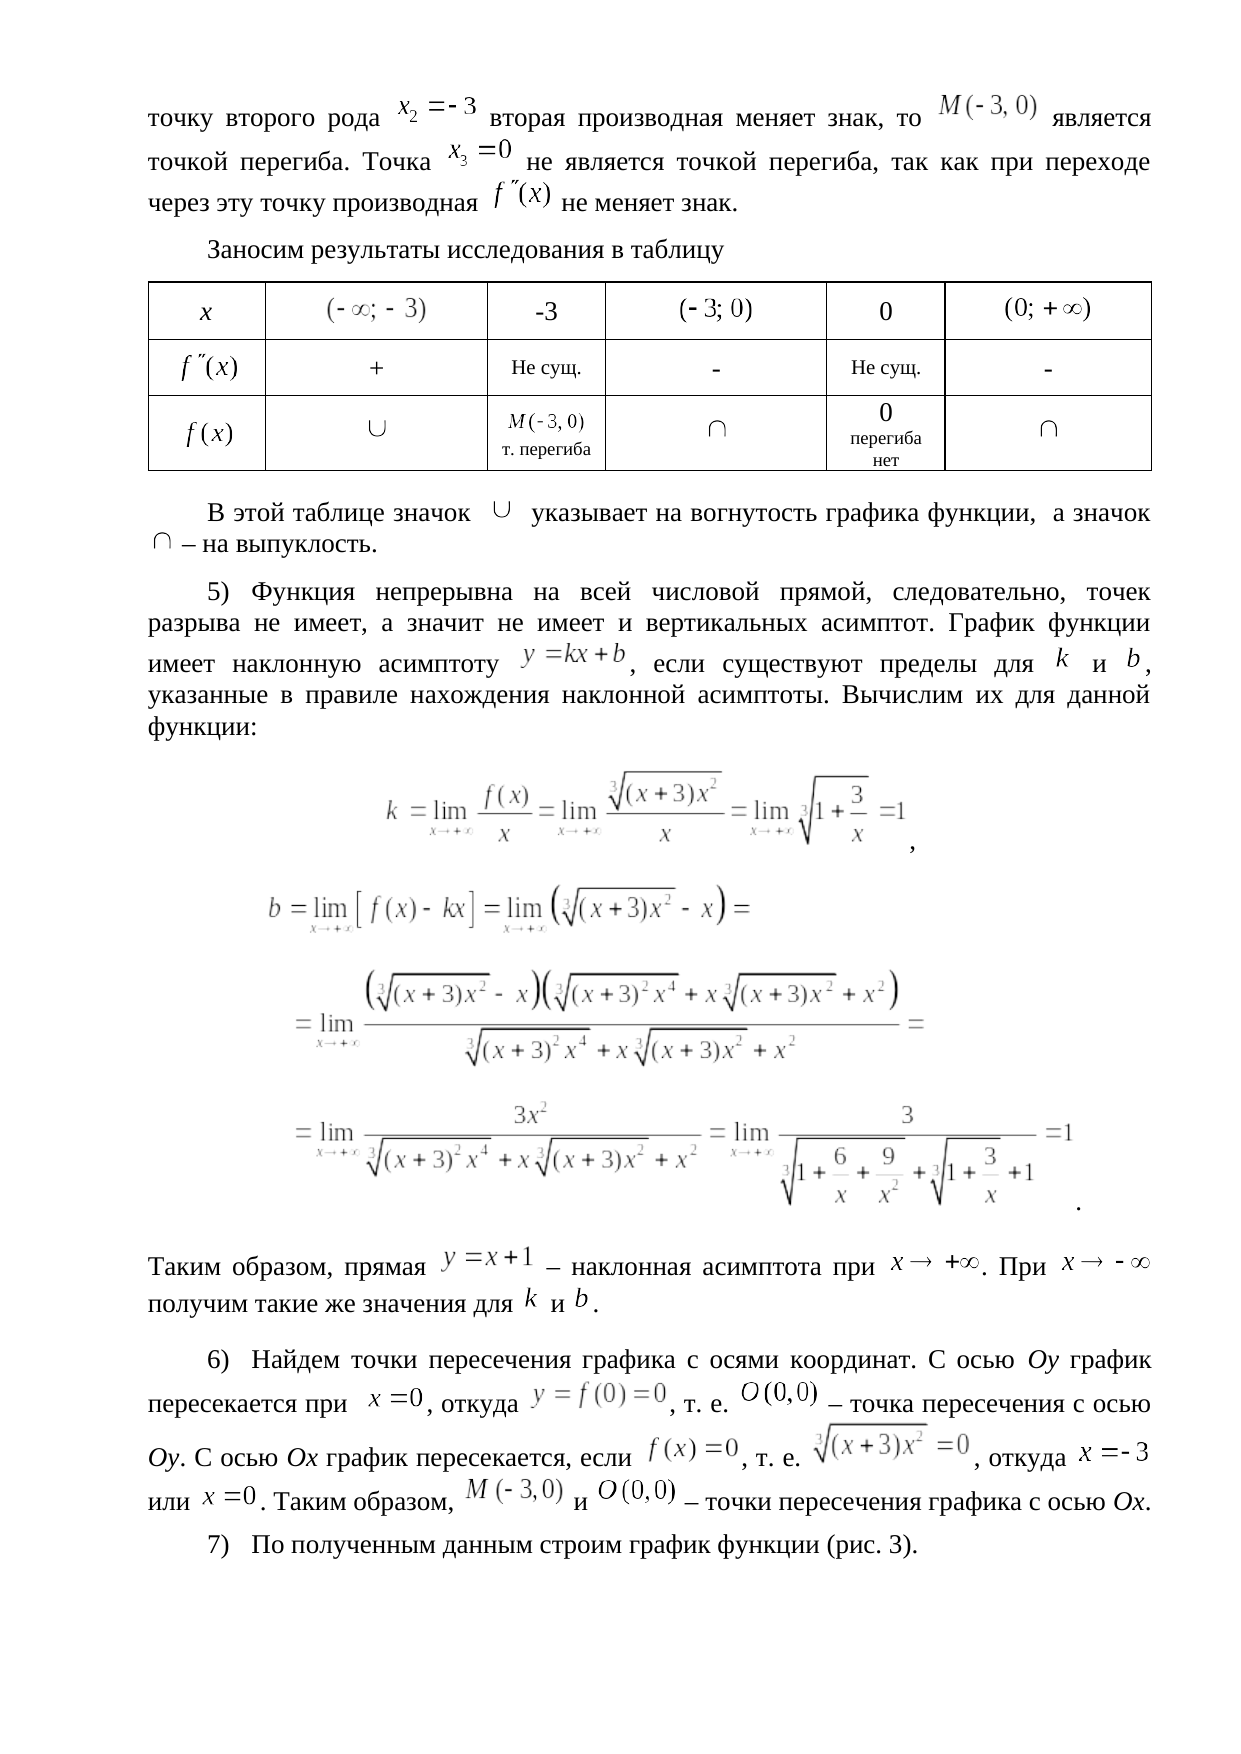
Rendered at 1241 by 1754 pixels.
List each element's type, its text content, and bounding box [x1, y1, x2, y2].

table_cell [149, 396, 265, 470]
table_cell [149, 340, 265, 395]
table_header -3 [488, 283, 605, 338]
table_header x [149, 283, 265, 338]
text , [148, 766, 1152, 855]
list Найдем точки пересечения графика с осями координат. С осью Oy график пересекается при , откуда , т. е. – точка пересечения с осью Oy. С осью Ox график пересекается, если , т. е. , откуда или . Таким образом, и – точки пересечения графика с осью Ox. [148, 1343, 1152, 1516]
table_cell Не сущ. [488, 340, 605, 395]
table_header [606, 283, 826, 338]
table_cell - [946, 340, 1151, 395]
table_cell - [606, 340, 826, 395]
table_cell + [266, 340, 487, 395]
list Функция непрерывна на всей числовой прямой, следовательно, точек разрыва не имеет, а значит не имеет и вертикальных асимптот. График функции имеет наклонную асимптоту , если существуют пределы для и , указанные в правиле нахождения наклонной асимптоты. Вычислим их для данной функции: [148, 575, 1152, 741]
table_cell [266, 396, 487, 470]
table_cell 0 перегиба нет [827, 396, 944, 470]
text Таким образом, прямая – наклонная асимптота при . При получим такие же значения для и . [148, 1241, 1152, 1318]
text . [148, 1096, 1152, 1216]
table_cell т. перегиба [488, 396, 605, 470]
list По полученным данным строим график функции (рис. 3). [148, 1528, 1152, 1559]
table_cell Не сущ. [827, 340, 944, 395]
table_cell [606, 396, 826, 470]
table_header [266, 283, 487, 338]
text В этой таблице значок указывает на вогнутость графика функции, а значок – на выпуклость. [148, 496, 1152, 559]
table_header [946, 283, 1151, 338]
text Заносим результаты исследования в таблицу [148, 234, 1152, 265]
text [148, 89, 1152, 217]
table_header 0 [827, 283, 944, 338]
table_cell [946, 396, 1151, 470]
